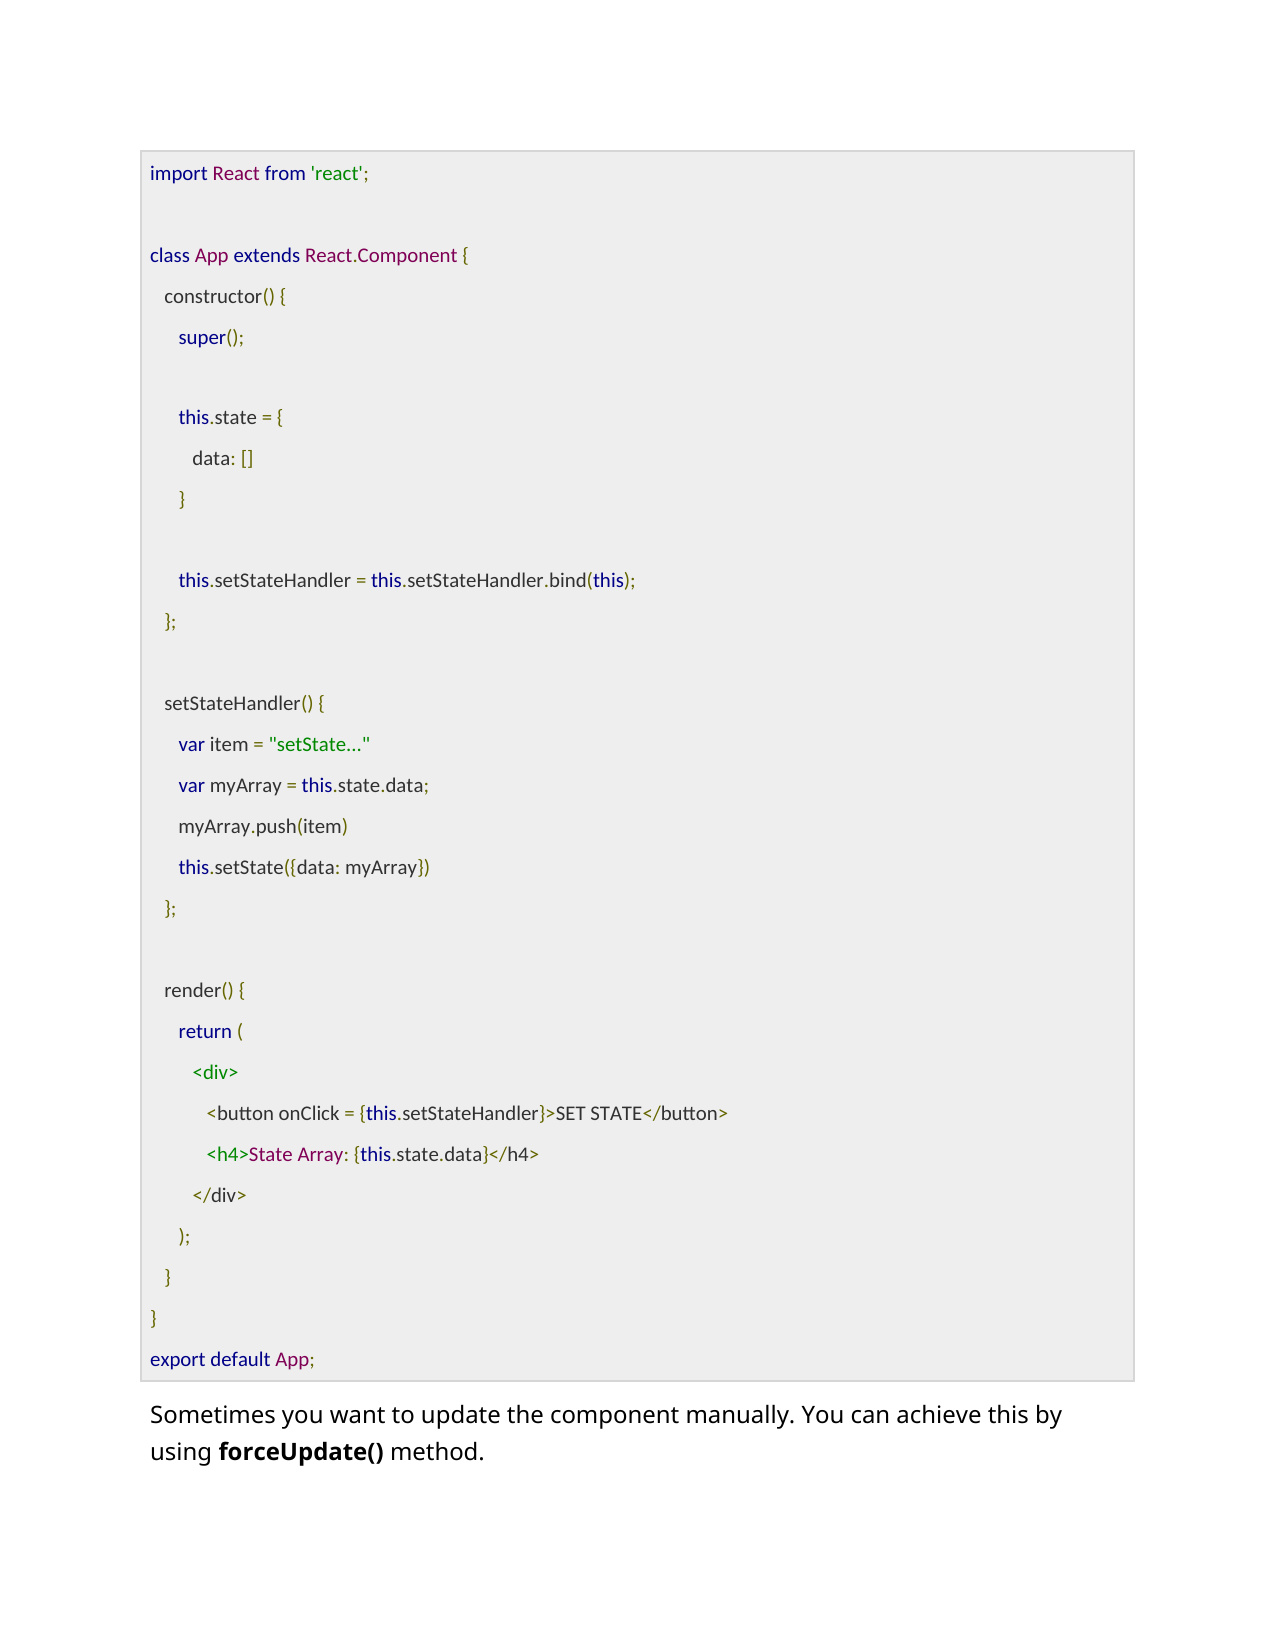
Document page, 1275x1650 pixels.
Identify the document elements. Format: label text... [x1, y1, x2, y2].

text } [142, 477, 1133, 512]
text super(); [142, 314, 1133, 349]
text }; [142, 598, 1133, 633]
text import React from 'react'; [142, 152, 1133, 185]
text setStateHandler() { [142, 680, 1133, 715]
text data: [] [142, 436, 1133, 471]
text this.setStateHandler = this.setStateHandler.bind(this); [142, 557, 1133, 592]
text return ( [142, 1008, 1133, 1044]
text } [142, 1296, 1133, 1331]
text Sometimes you want to update the component manually. You can achieve this by using forceUpdate() method. [150, 1397, 1125, 1467]
text var item = "setState..." [142, 721, 1133, 756]
text this.state = { [142, 394, 1133, 430]
text }; [142, 885, 1133, 921]
text this.setState({data: myArray}) [142, 844, 1133, 879]
text <h4>State Array: {this.state.data}</h4> [142, 1131, 1133, 1167]
text <div> [142, 1049, 1133, 1085]
text ); [142, 1213, 1133, 1249]
text myArray.push(item) [142, 803, 1133, 838]
text export default App; [142, 1337, 1133, 1380]
text class App extends React.Component { [142, 232, 1133, 267]
text var myArray = this.state.data; [142, 762, 1133, 797]
text </div> [142, 1172, 1133, 1208]
text } [142, 1254, 1133, 1290]
text constructor() { [142, 273, 1133, 308]
text render() { [142, 967, 1133, 1003]
text <button onClick = {this.setStateHandler}>SET STATE</button> [142, 1090, 1133, 1126]
